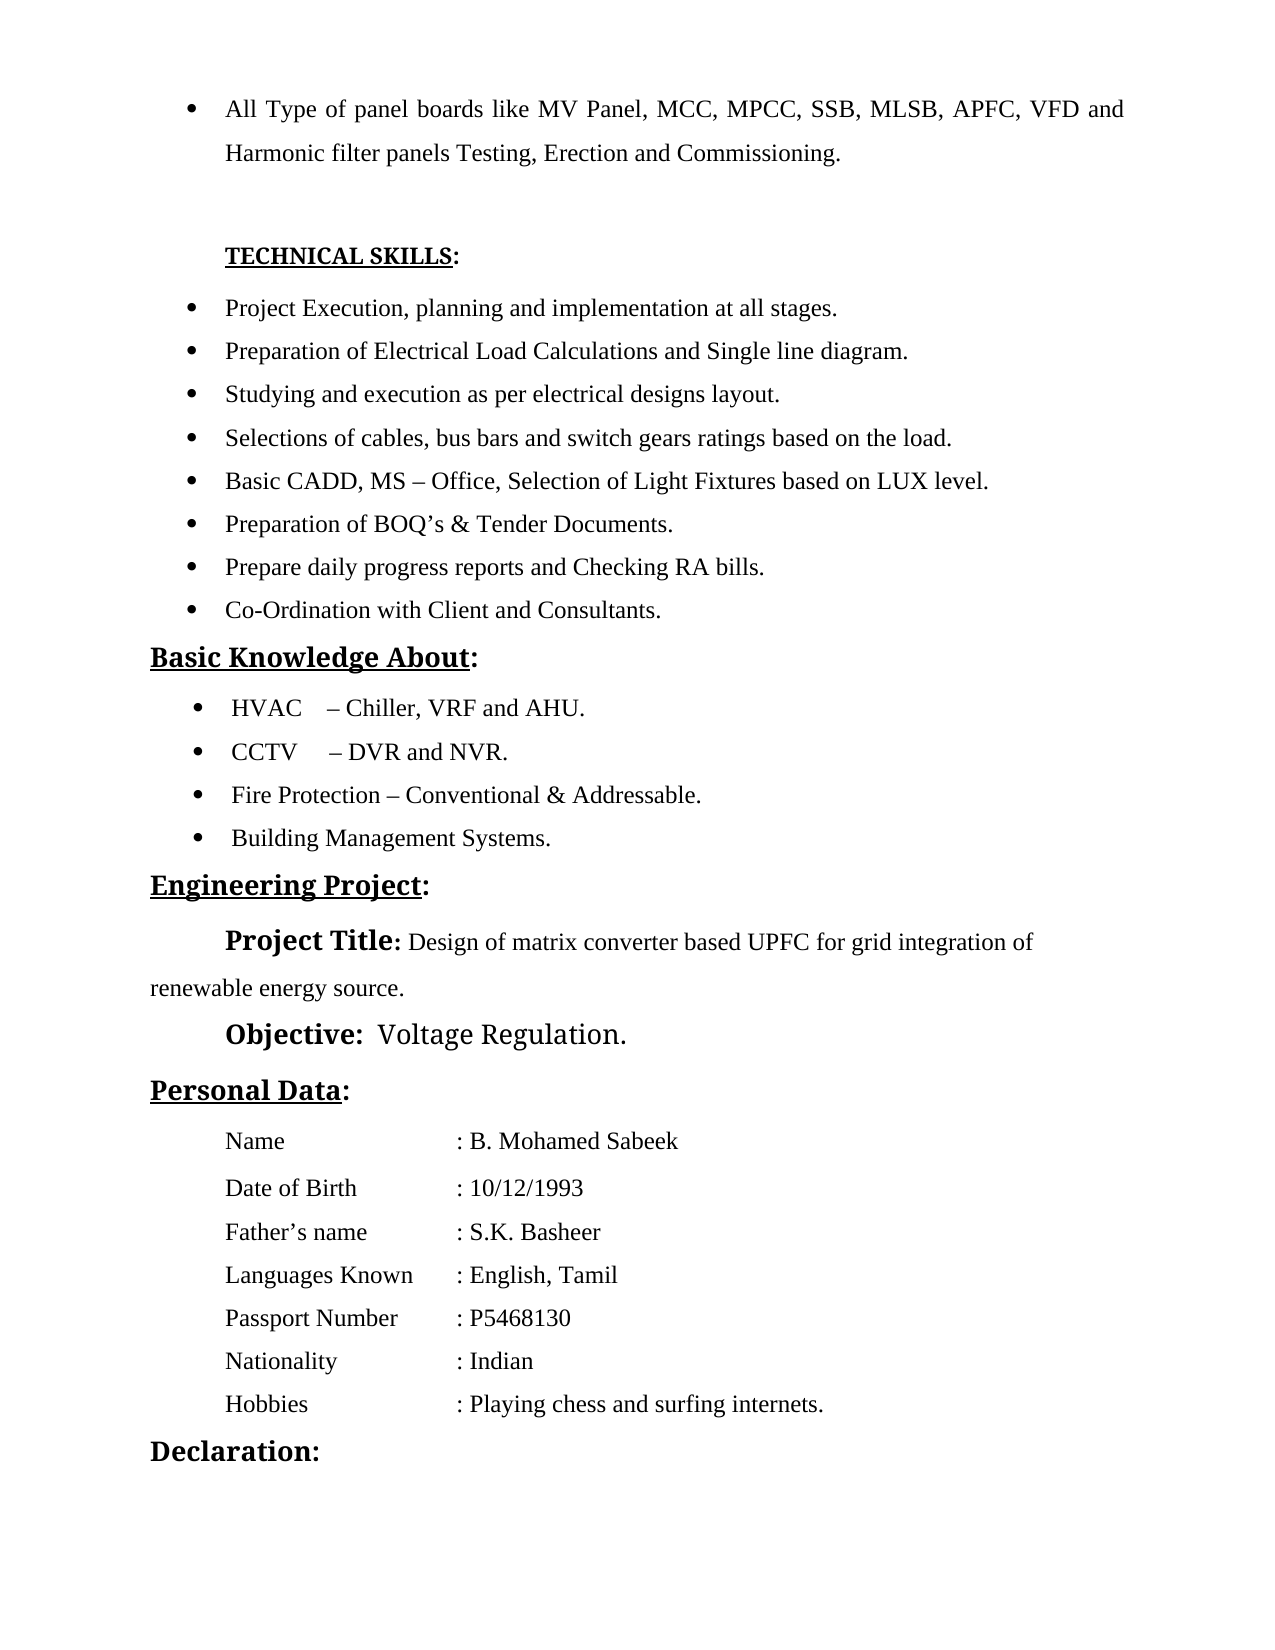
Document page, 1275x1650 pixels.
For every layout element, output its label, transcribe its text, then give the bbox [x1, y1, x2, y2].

list CCTV – DVR and NVR. [194, 737, 1125, 765]
text Nationality : Indian [150, 1346, 1125, 1375]
text Engineering Project: [150, 866, 1125, 903]
list Prepare daily progress reports and Checking RA bills. [187, 552, 1125, 581]
text Declaration: [150, 1432, 1181, 1469]
text Project Title: Design of matrix converter based UPFC for grid integration of renewable energy source. [150, 921, 1125, 1001]
list Preparation of BOQ’s & Tender Documents. [187, 509, 1125, 538]
text Personal Data: [150, 1071, 1125, 1108]
text Name : B. Mohamed Sabeek [150, 1126, 1125, 1155]
list Project Execution, planning and implementation at all stages. [187, 293, 1125, 322]
list Selections of cables, bus bars and switch gears ratings based on the load. [187, 423, 1125, 451]
list Studying and execution as per electrical designs layout. [187, 379, 1125, 408]
text Basic Knowledge About: [150, 638, 1125, 675]
list Basic CADD, MS – Office, Selection of Light Fixtures based on LUX level. [187, 466, 1125, 494]
list Fire Protection – Conventional & Addressable. [194, 780, 1125, 808]
list Co-Ordination with Client and Consultants. [187, 595, 1125, 624]
text TECHNICAL SKILLS: [225, 240, 1125, 271]
list Preparation of Electrical Load Calculations and Single line diagram. [187, 336, 1125, 365]
text Passport Number : P5468130 [150, 1303, 1125, 1332]
text Father’s name : S.K. Basheer [150, 1217, 1125, 1245]
text Languages Known : English, Tamil [150, 1260, 1125, 1288]
list Building Management Systems. [194, 823, 1125, 852]
list All Type of panel boards like MV Panel, MCC, MPCC, SSB, MLSB, APFC, VFD and Harmonic filter panels Testing, Erection and Commissioning. [187, 94, 1125, 166]
list HVAC – Chiller, VRF and AHU. [194, 693, 1125, 722]
text Date of Birth : 10/12/1993 [150, 1173, 1125, 1202]
text Objective: Voltage Regulation. [150, 1016, 1125, 1053]
text Hobbies : Playing chess and surfing internets. [150, 1389, 1125, 1418]
